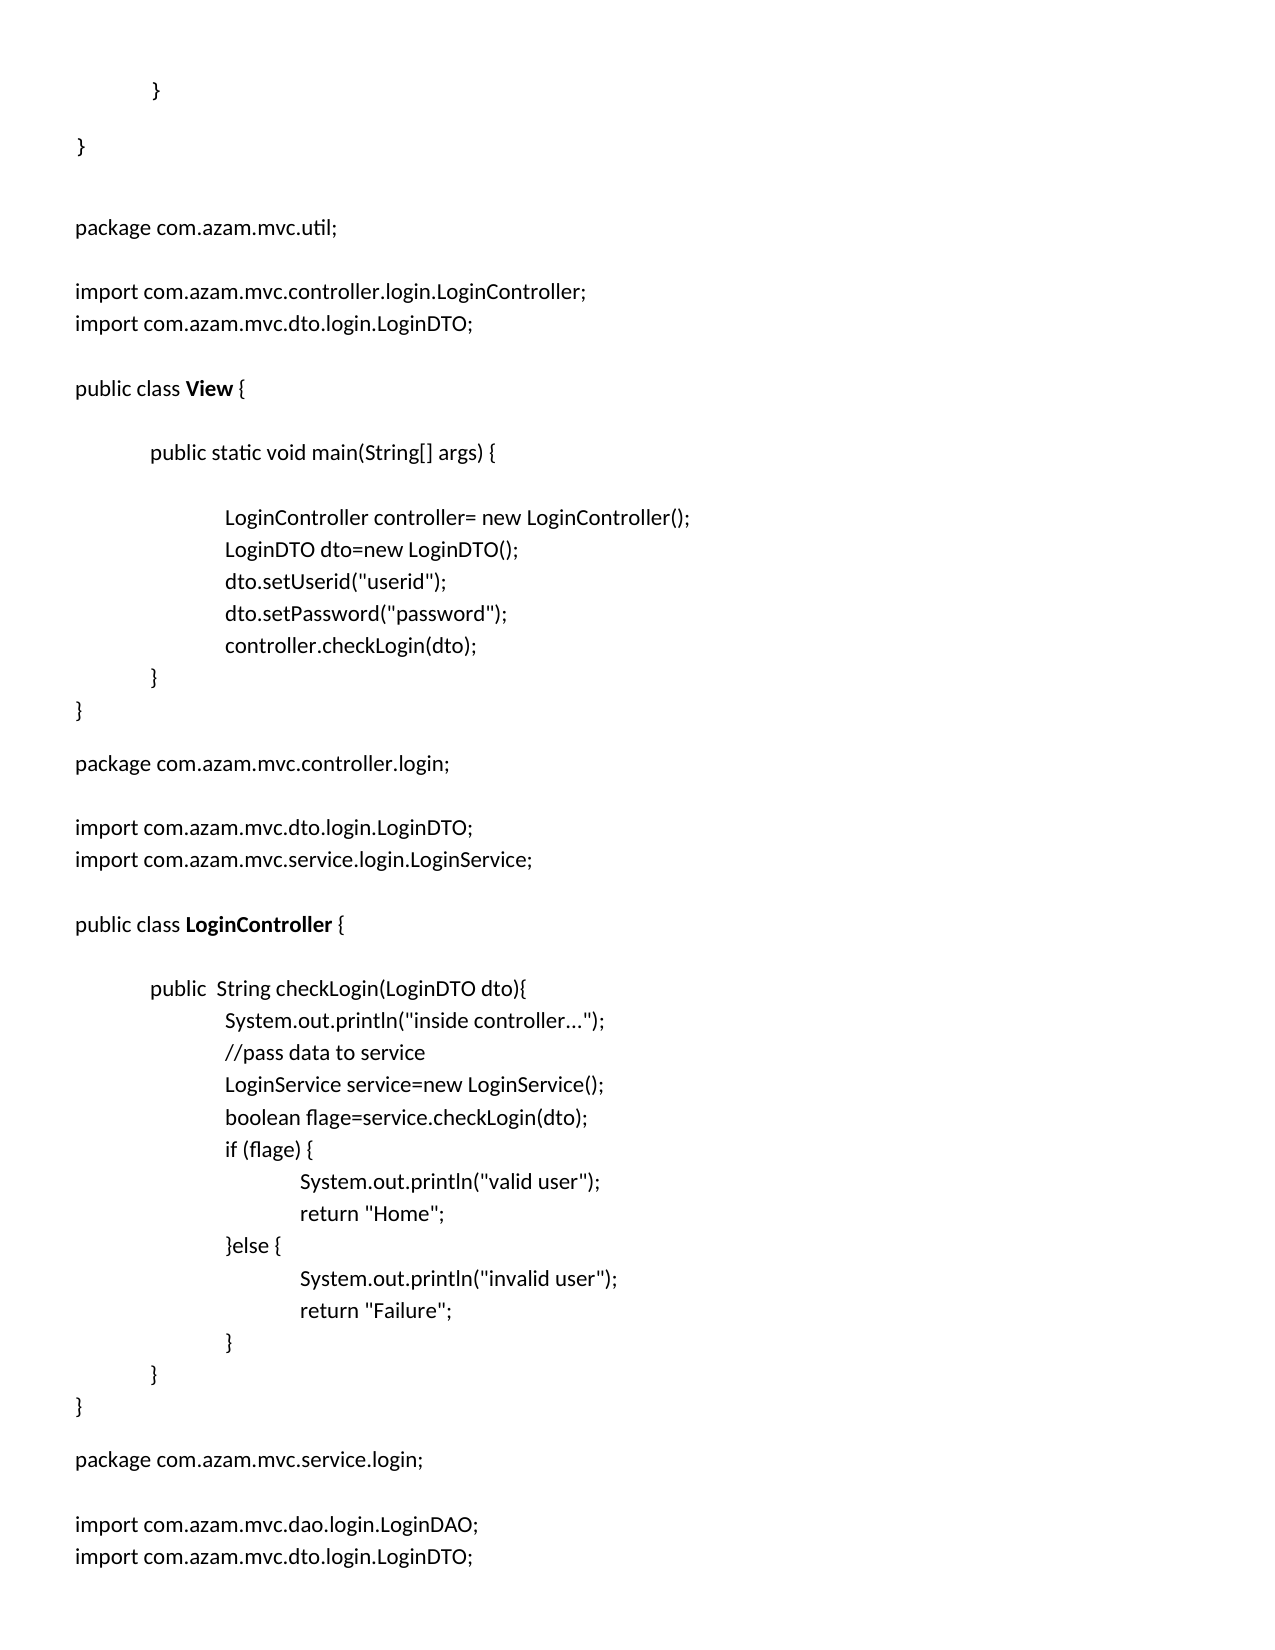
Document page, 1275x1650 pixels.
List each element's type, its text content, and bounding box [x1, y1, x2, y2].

text import com.azam.mvc.dto.login.LoginDTO; [75, 1542, 1200, 1570]
text } [75, 663, 1200, 692]
text } [75, 1360, 1200, 1388]
text }else { [75, 1232, 1200, 1259]
text System.out.println("inside controller..."); [75, 1006, 1200, 1034]
text import com.azam.mvc.dao.login.LoginDAO; [75, 1510, 1200, 1538]
text return "Failure"; [75, 1296, 1200, 1324]
text public class View { [75, 374, 1200, 402]
text import com.azam.mvc.controller.login.LoginController; [75, 277, 1200, 305]
text } [75, 75, 1200, 103]
text LoginDTO dto=new LoginDTO(); [75, 535, 1200, 563]
text dto.setUserid("userid"); [75, 567, 1200, 595]
text package com.azam.mvc.service.login; [75, 1446, 1200, 1473]
text } [75, 131, 1200, 160]
text import com.azam.mvc.dto.login.LoginDTO; [75, 813, 1200, 841]
text dto.setPassword("password"); [75, 599, 1200, 627]
text } [75, 1392, 1200, 1421]
text //pass data to service [75, 1038, 1200, 1066]
text boolean flage=service.checkLogin(dto); [75, 1103, 1200, 1131]
text public String checkLogin(LoginDTO dto){ [75, 974, 1200, 1002]
text import com.azam.mvc.service.login.LoginService; [75, 845, 1200, 873]
text import com.azam.mvc.dto.login.LoginDTO; [75, 309, 1200, 337]
text System.out.println("valid user"); [75, 1167, 1200, 1195]
text LoginController controller= new LoginController(); [75, 503, 1200, 531]
text controller.checkLogin(dto); [75, 631, 1200, 659]
text package com.azam.mvc.util; [75, 213, 1200, 241]
text } [75, 1328, 1200, 1356]
text package com.azam.mvc.controller.login; [75, 749, 1200, 777]
text } [75, 696, 1200, 724]
text System.out.println("invalid user"); [75, 1264, 1200, 1292]
text return "Home"; [75, 1199, 1200, 1227]
text public static void main(String[] args) { [75, 438, 1200, 466]
text LoginService service=new LoginService(); [75, 1071, 1200, 1099]
text public class LoginController { [75, 910, 1200, 938]
text if (flage) { [75, 1135, 1200, 1163]
